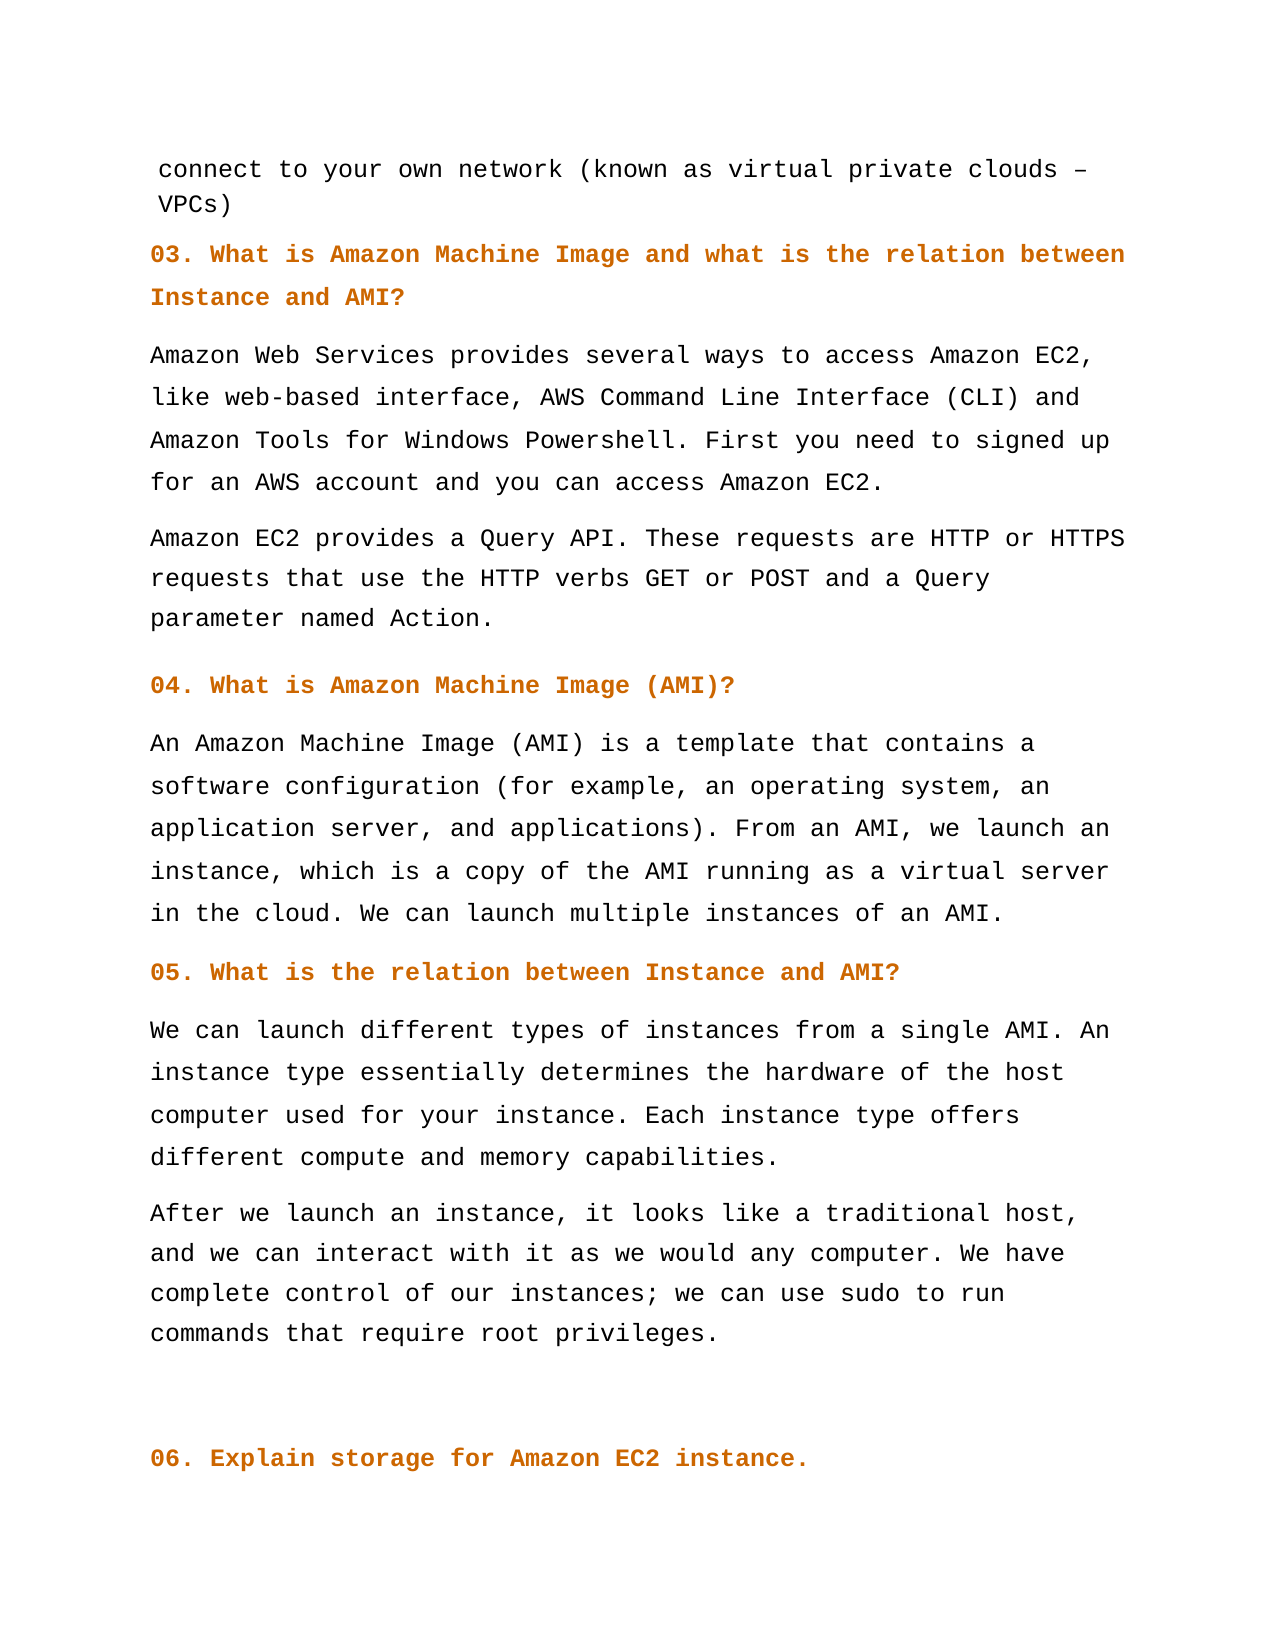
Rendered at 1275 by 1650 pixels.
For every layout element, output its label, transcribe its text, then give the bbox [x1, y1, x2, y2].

text 06. Explain storage for Amazon EC2 instance. [150, 1432, 1125, 1474]
text After we launch an instance, it looks like a traditional host, and we can interact with it as we would any computer. We have complete control of our instances; we can use sudo to run commands that require root privileges. [150, 1189, 1125, 1349]
text 05. What is the relation between Instance and AMI? [150, 945, 1125, 987]
text Amazon Web Services provides several ways to access Amazon EC2, like web-based interface, AWS Command Line Interface (CLI) and Amazon Tools for Windows Powershell. First you need to signed up for an AWS account and you can access Amazon EC2. [150, 328, 1125, 498]
text Amazon EC2 provides a Query API. These requests are HTTP or HTTPS requests that use the HTTP verbs GET or POST and a Query parameter named Action. [150, 514, 1125, 634]
text An Amazon Machine Image (AMI) is a template that contains a software configuration (for example, an operating system, an application server, and applications). From an AMI, we launch an instance, which is a copy of the AMI running as a virtual server in the cloud. We can launch multiple instances of an AMI. [150, 717, 1125, 929]
text 04. What is Amazon Machine Image (AMI)? [150, 659, 1125, 701]
text 03. What is Amazon Machine Image and what is the relation between Instance and AMI? [150, 227, 1125, 312]
text We can launch different types of instances from a single AMI. An instance type essentially determines the hardware of the host computer used for your instance. Each instance type offers different compute and memory capabilities. [150, 1003, 1125, 1173]
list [120, 150, 1125, 220]
